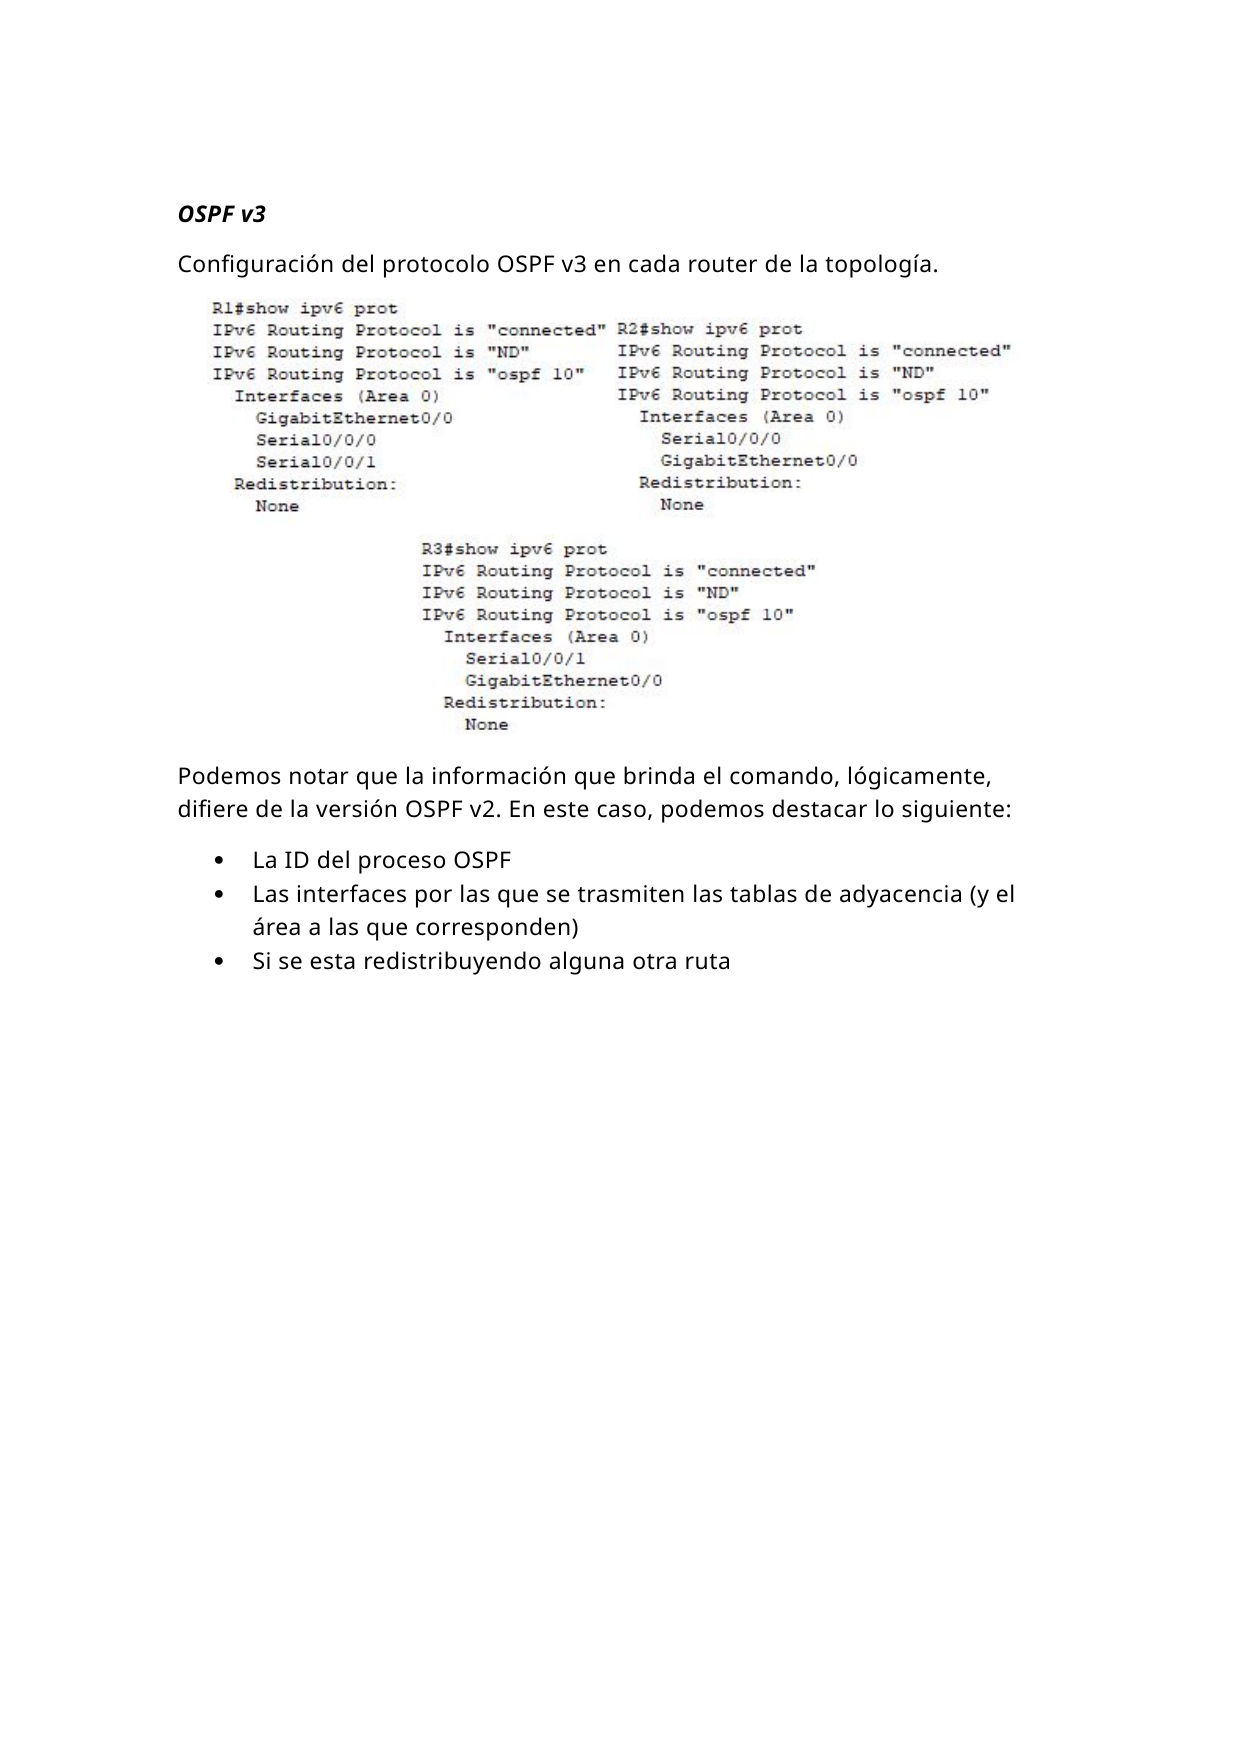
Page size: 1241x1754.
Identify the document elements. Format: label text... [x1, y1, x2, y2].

text Configuración del protocolo OSPF v3 en cada router de la topología. [177, 248, 1063, 280]
text Podemos notar que la información que brinda el comando, lógicamente, difiere de la versión OSPF v2. En este caso, podemos destacar lo siguiente: [177, 759, 1063, 824]
list La ID del proceso OSPF [215, 844, 1063, 875]
picture [206, 298, 1034, 532]
text OSPF v3 [177, 198, 1063, 229]
list Las interfaces por las que se trasmiten las tablas de adyacencia (y el área a las que corresponden) [215, 877, 1063, 942]
picture [417, 534, 823, 741]
list Si se esta redistribuyendo alguna otra ruta [215, 945, 1063, 976]
